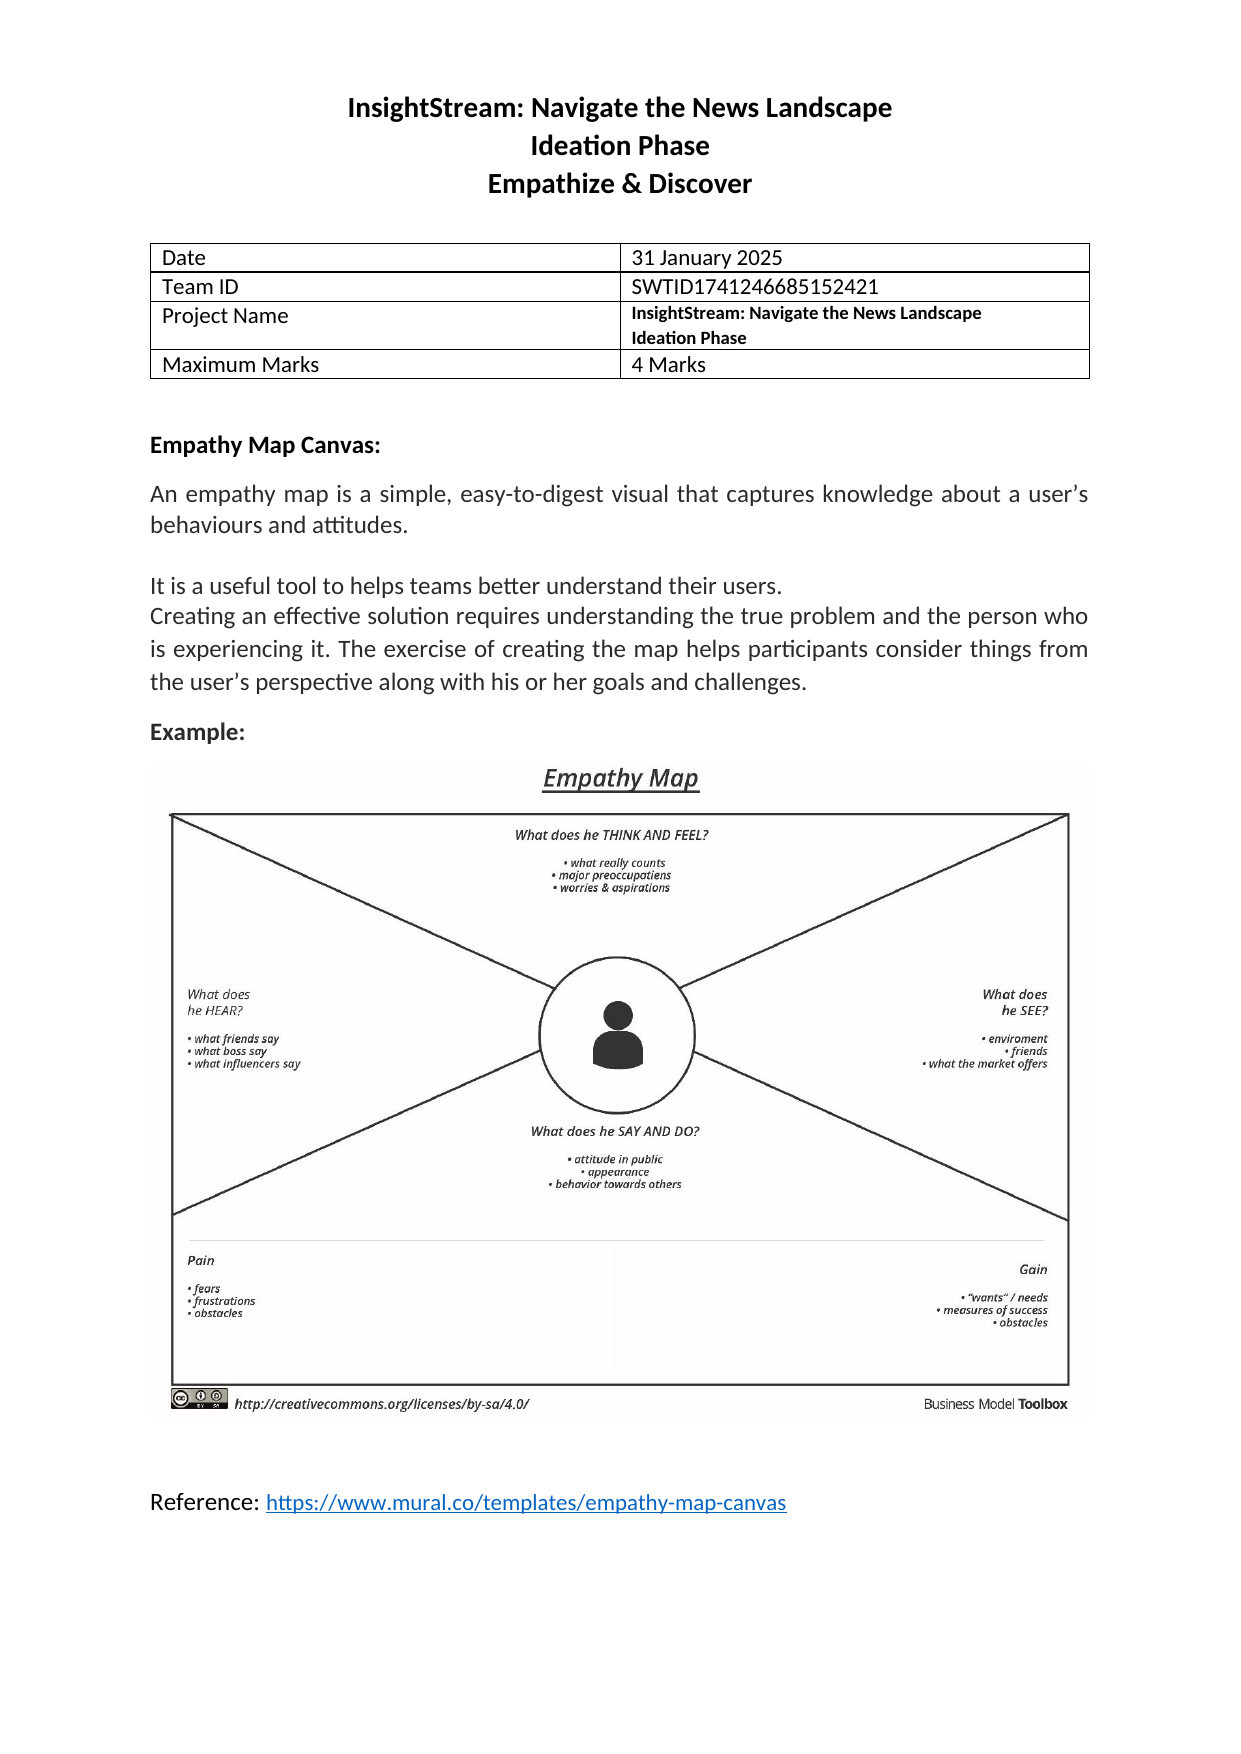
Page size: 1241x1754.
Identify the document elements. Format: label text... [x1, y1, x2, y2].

table_header Date [151, 244, 620, 271]
table_cell Team ID [151, 273, 620, 301]
picture [150, 765, 1091, 1418]
text Empathize & Discover [150, 166, 1090, 201]
table_header 31 January 2025 [621, 244, 1089, 271]
table_cell SWTID1741246685152421 [621, 273, 1089, 301]
text InsightStream: Navigate the News Landscape [150, 89, 1090, 124]
table_cell InsightStream: Navigate the News Landscape Ideation Phase [621, 302, 1089, 349]
text Example: [150, 716, 1090, 746]
text It is a useful tool to helps teams better understand their users. [150, 570, 1090, 601]
text Ideation Phase [150, 127, 1090, 163]
text An empathy map is a simple, easy-to-digest visual that captures knowledge about a user’s behaviours and attitudes. [150, 478, 1090, 539]
text Creating an effective solution requires understanding the true problem and the person who is experiencing it. The exercise of creating the map helps participants consider things from the user’s perspective along with his or her goals and challenges. [150, 601, 1090, 697]
table_cell Project Name [151, 302, 620, 349]
table_cell 4 Marks [621, 350, 1089, 378]
text Reference: https://www.mural.co/templates/empathy-map-canvas [150, 1486, 1090, 1516]
text Empathy Map Canvas: [150, 429, 1090, 459]
table_cell Maximum Marks [151, 350, 620, 378]
